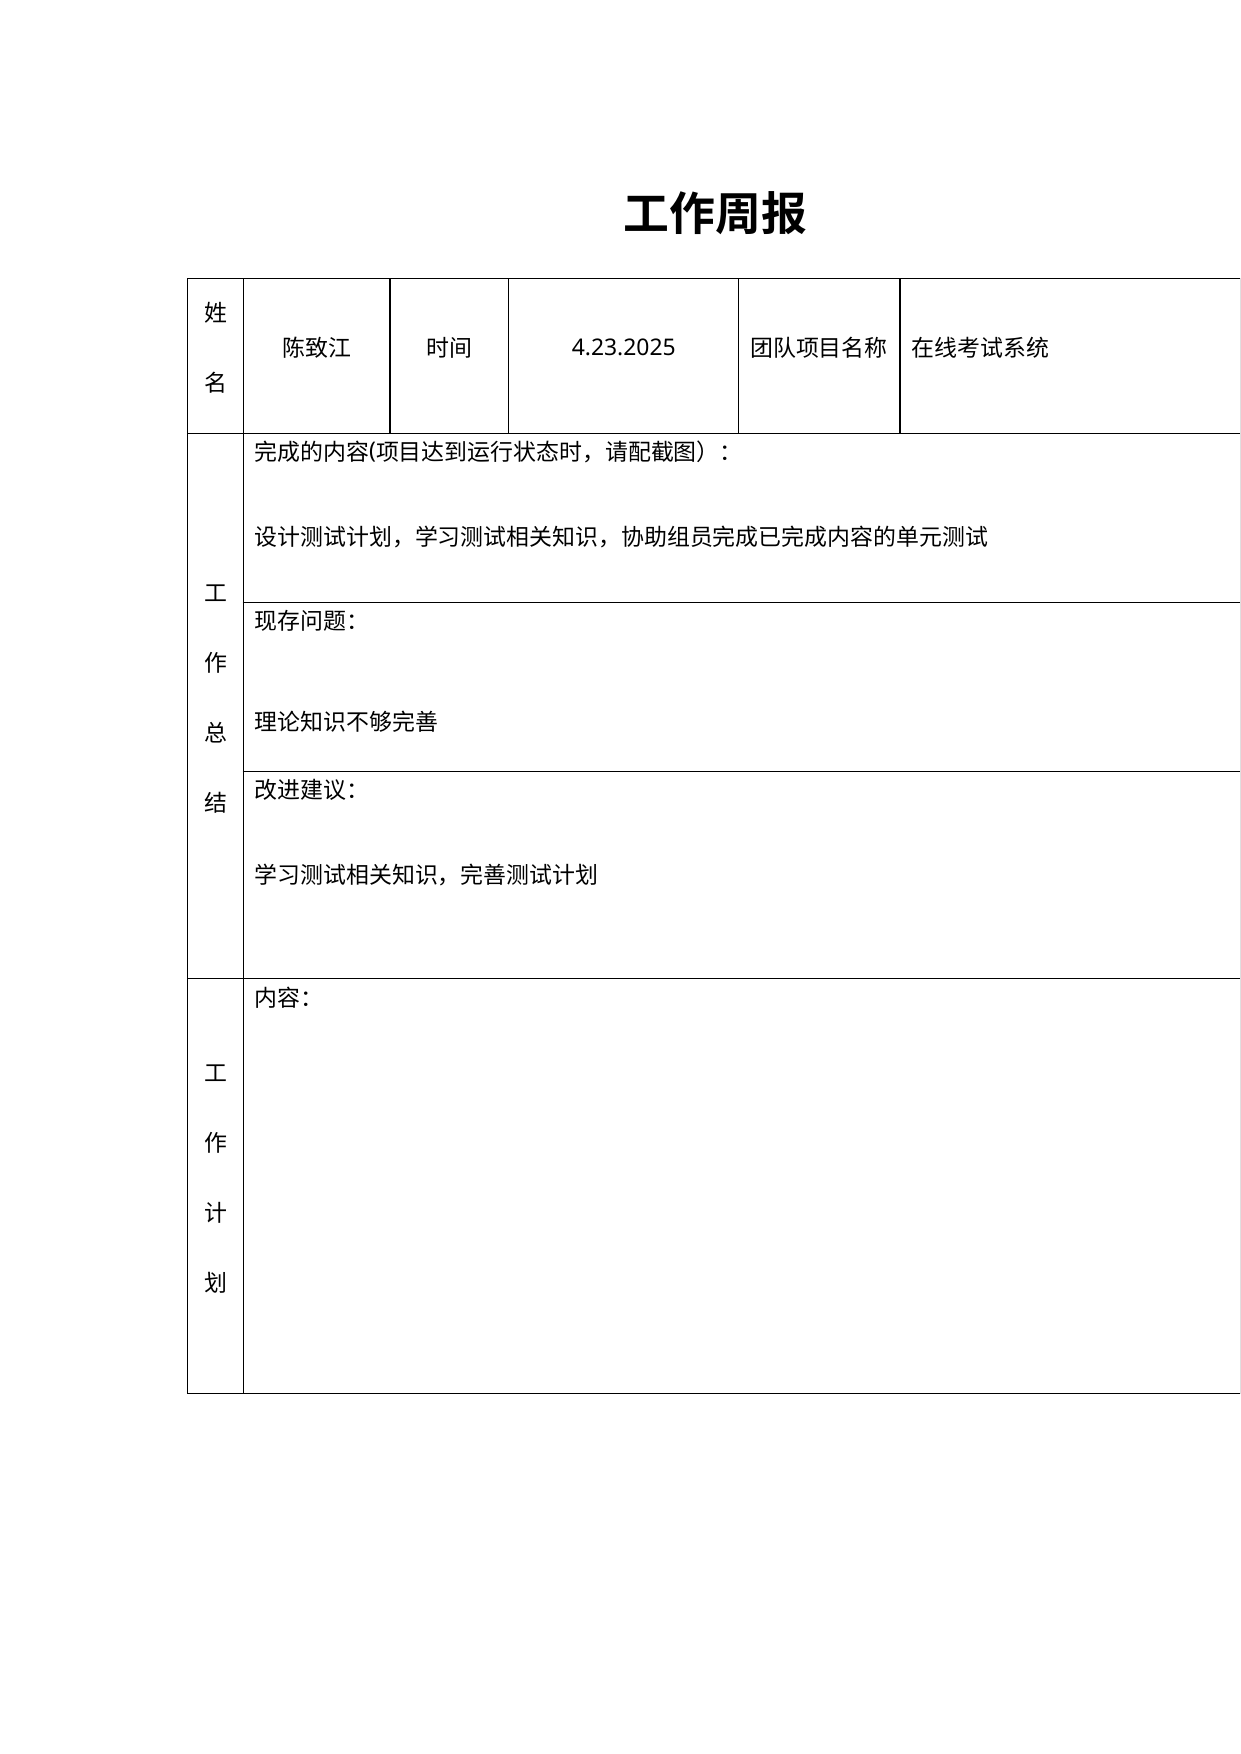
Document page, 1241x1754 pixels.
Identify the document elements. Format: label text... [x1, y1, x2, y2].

table_cell 工作计划 [188, 979, 243, 1392]
table_cell 改进建议： 学习测试相关知识，完善测试计划 [244, 772, 1240, 978]
table_cell 工作总结 [188, 434, 243, 978]
table_header 工作周报 [188, 162, 1240, 278]
table_cell 姓名 [188, 279, 243, 433]
table_cell 陈致江 [244, 279, 389, 433]
table_cell 在线考试系统 [901, 279, 1240, 433]
table_cell 4.23.2025 [509, 279, 738, 433]
table_cell 内容： [244, 979, 1240, 1392]
table_cell 现存问题： 理论知识不够完善 [244, 603, 1240, 771]
table_cell 时间 [391, 279, 508, 433]
table_cell 团队项目名称 [739, 279, 899, 433]
table_cell 完成的内容(项目达到运行状态时，请配截图）： 设计测试计划，学习测试相关知识，协助组员完成已完成内容的单元测试 [244, 434, 1240, 602]
